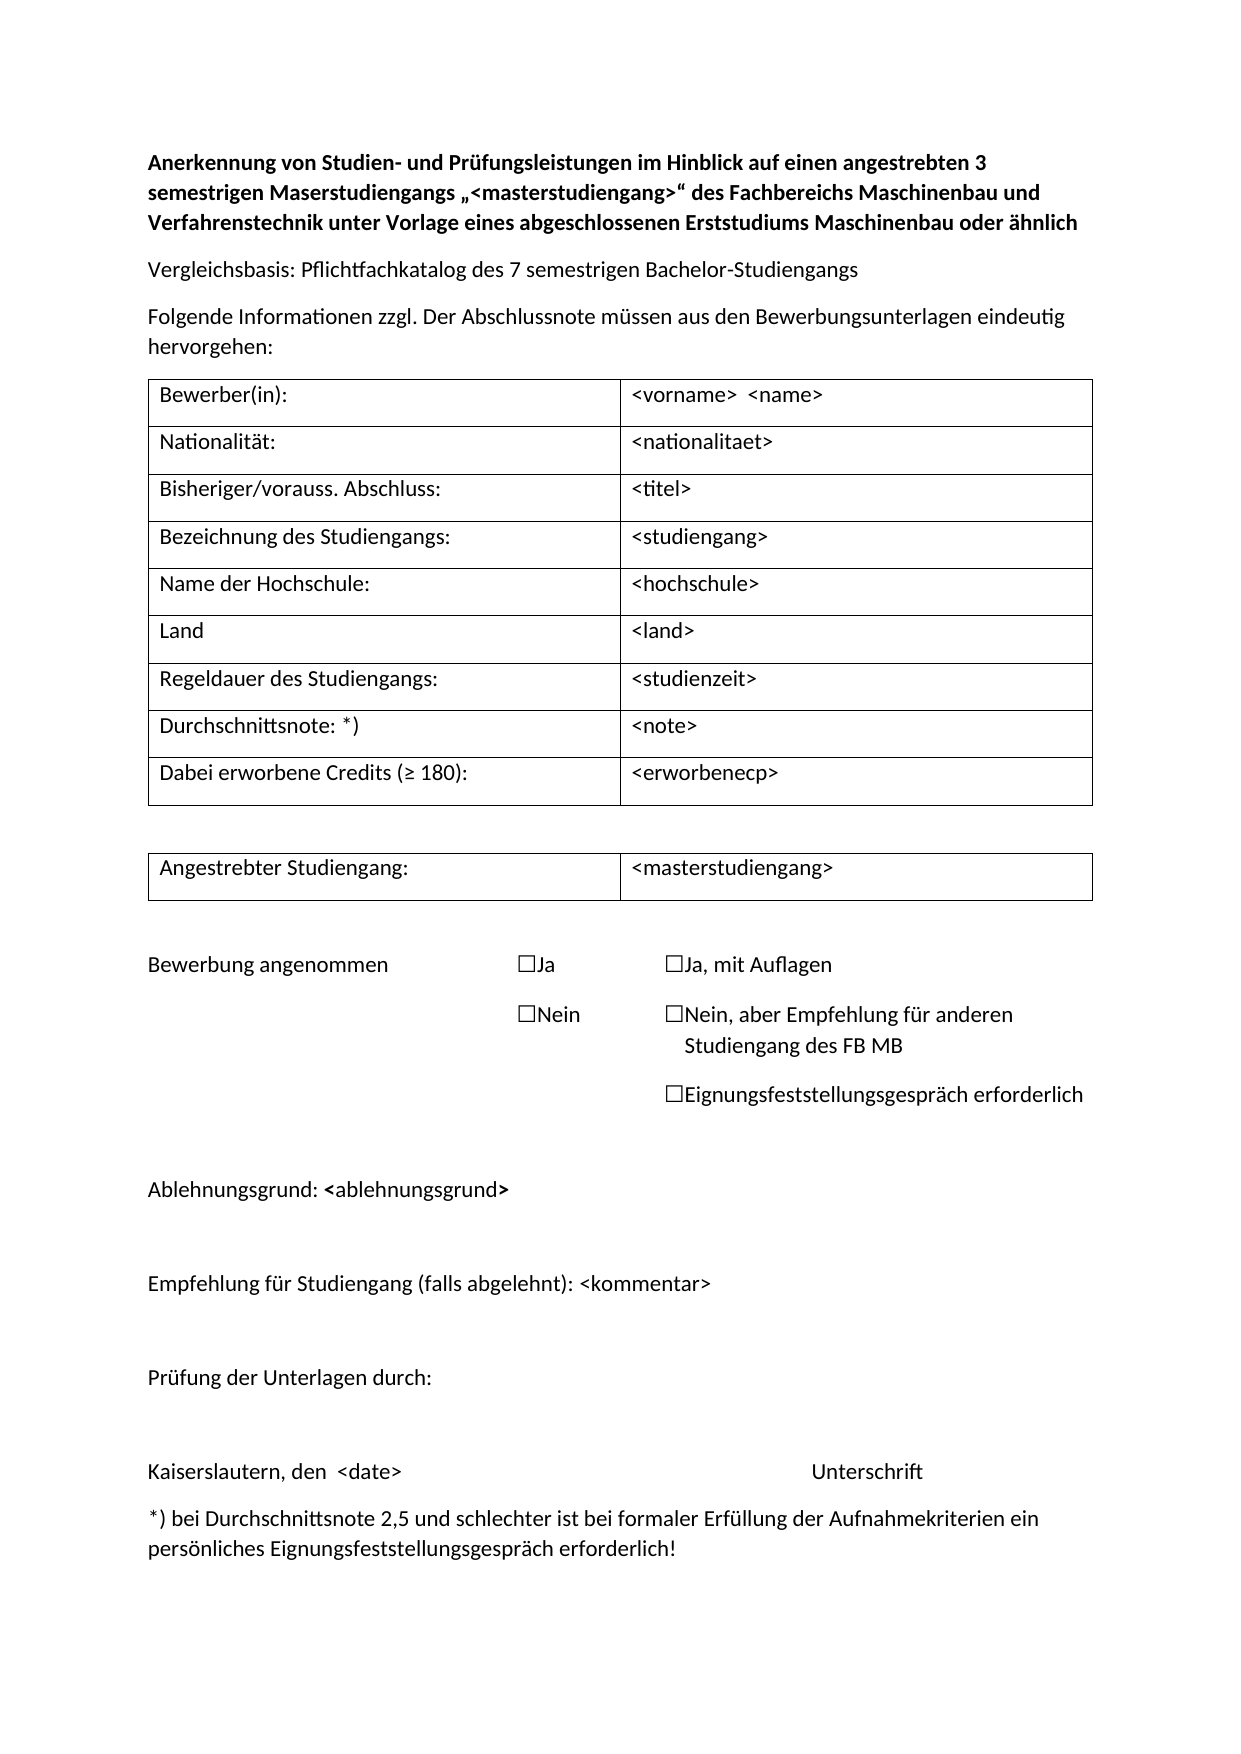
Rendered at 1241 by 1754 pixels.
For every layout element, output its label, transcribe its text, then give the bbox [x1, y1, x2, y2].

table_cell <titel> [621, 475, 1092, 521]
table_cell Bisheriger/vorauss. Abschluss: [149, 475, 620, 521]
table_header <vorname> <name> [621, 380, 1092, 426]
text Ablehnungsgrund: <ablehnungsgrund> [148, 1176, 1093, 1204]
text Bewerbung angenommen Ja Ja, mit Auflagen [148, 948, 1093, 979]
table_cell <nationalitaet> [621, 427, 1092, 473]
table_cell <erworbenecp> [621, 758, 1092, 804]
text Empfehlung für Studiengang (falls abgelehnt): <kommentar> [148, 1269, 1093, 1297]
text Folgende Informationen zzgl. Der Abschlussnote müssen aus den Bewerbungsunterlagen eindeutig hervorgehen: [148, 302, 1093, 360]
text Nein Nein, aber Empfehlung für anderen Studiengang des FB MB [148, 998, 1093, 1059]
table_cell Dabei erworbene Credits (≥ 180): [149, 758, 620, 804]
text *) bei Durchschnittsnote 2,5 und schlechter ist bei formaler Erfüllung der Aufnahmekriterien ein persönliches Eignungsfeststellungsgespräch erforderlich! [148, 1504, 1093, 1562]
table_cell Nationalität: [149, 427, 620, 473]
table_cell Durchschnittsnote: *) [149, 711, 620, 757]
table_cell Bezeichnung des Studiengangs: [149, 522, 620, 568]
table_header Bewerber(in): [149, 380, 620, 426]
text Prüfung der Unterlagen durch: [148, 1363, 1093, 1391]
table_cell <land> [621, 616, 1092, 663]
table_cell <hochschule> [621, 569, 1092, 615]
table_header <masterstudiengang> [621, 854, 1092, 900]
table_cell Regeldauer des Studiengangs: [149, 664, 620, 710]
text Eignungsfeststellungsgespräch erforderlich [148, 1078, 1093, 1109]
table_header Angestrebter Studiengang: [149, 854, 620, 900]
text Kaiserslautern, den <date> Unterschrift [148, 1457, 1093, 1485]
table_cell Land [149, 616, 620, 663]
text Anerkennung von Studien- und Prüfungsleistungen im Hinblick auf einen angestrebten 3 semestrigen Maserstudiengangs „<masterstudiengang>“ des Fachbereichs Maschinenbau und Verfahrenstechnik unter Vorlage eines abgeschlossenen Erststudiums Maschinenbau oder ähnlich [148, 148, 1093, 236]
table_cell <studienzeit> [621, 664, 1092, 710]
table_cell <studiengang> [621, 522, 1092, 568]
table_cell Name der Hochschule: [149, 569, 620, 615]
table_cell <note> [621, 711, 1092, 757]
text Vergleichsbasis: Pflichtfachkatalog des 7 semestrigen Bachelor-Studiengangs [148, 255, 1093, 283]
